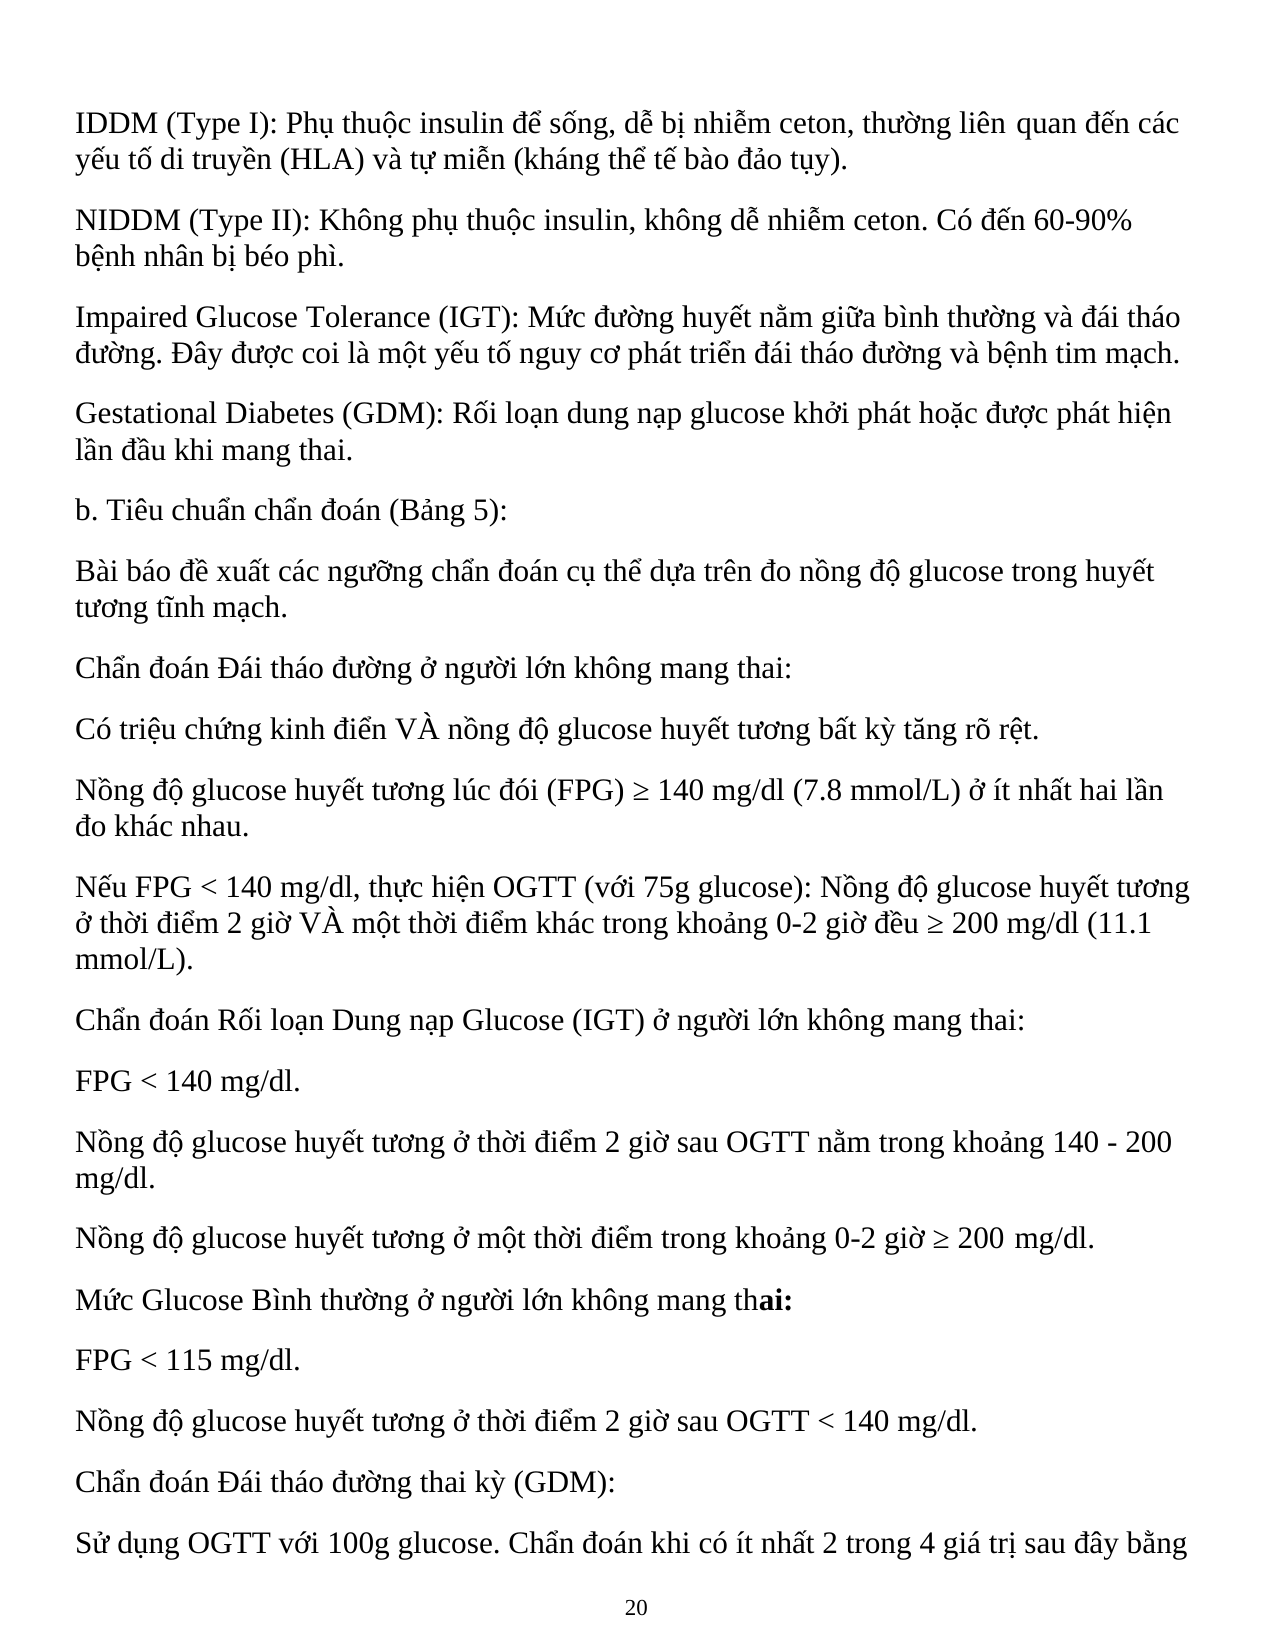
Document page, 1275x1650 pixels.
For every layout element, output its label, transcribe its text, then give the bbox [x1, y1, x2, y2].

text Có triệu chứng kinh điển VÀ nồng độ glucose huyết tương bất kỳ tăng rõ rệt. [75, 710, 1197, 746]
text Nồng độ glucose huyết tương ở thời điểm 2 giờ sau OGTT < 140 mg/dl. [75, 1403, 1197, 1438]
text Gestational Diabetes (GDM): Rối loạn dung nạp glucose khởi phát hoặc được phát hiện lần đầu khi mang thai. [75, 395, 1197, 467]
text Nếu FPG < 140 mg/dl, thực hiện OGTT (với 75g glucose): Nồng độ glucose huyết tương ở thời điểm 2 giờ VÀ một thời điểm khác trong khoảng 0-2 giờ đều ≥ 200 mg/dl (11.1 mmol/L). [75, 868, 1197, 976]
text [75, 1524, 1197, 1560]
text Nồng độ glucose huyết tương ở thời điểm 2 giờ sau OGTT nằm trong khoảng 140 - 200 mg/dl. [75, 1123, 1197, 1195]
text Chẩn đoán Rối loạn Dung nạp Glucose (IGT) ở người lớn không mang thai: [75, 1001, 1197, 1037]
text FPG < 115 mg/dl. [75, 1342, 1197, 1378]
text FPG < 140 mg/dl. [75, 1062, 1197, 1098]
text Chẩn đoán Đái tháo đường ở người lớn không mang thai: [75, 649, 1197, 685]
text NIDDM (Type II): Không phụ thuộc insulin, không dễ nhiễm ceton. Có đến 60-90% bệnh nhân bị béo phì. [75, 201, 1197, 273]
text Mức Glucose Bình thường ở người lớn không mang thai: [75, 1281, 1197, 1317]
text Impaired Glucose Tolerance (IGT): Mức đường huyết nằm giữa bình thường và đái tháo đường. Đây được coi là một yếu tố nguy cơ phát triển đái tháo đường và bệnh tim mạch. [75, 298, 1197, 370]
text Nồng độ glucose huyết tương ở một thời điểm trong khoảng 0-2 giờ ≥ 200 mg/dl. [75, 1220, 1197, 1256]
text b. Tiêu chuẩn chẩn đoán (Bảng 5): [75, 492, 1197, 528]
text Bài báo đề xuất các ngưỡng chẩn đoán cụ thể dựa trên đo nồng độ glucose trong huyết tương tĩnh mạch. [75, 553, 1197, 624]
text IDDM (Type I): Phụ thuộc insulin để sống, dễ bị nhiễm ceton, thường liên quan đến các yếu tố di truyền (HLA) và tự miễn (kháng thể tế bào đảo tụy). [75, 104, 1197, 176]
text Chẩn đoán Đái tháo đường thai kỳ (GDM): [75, 1463, 1197, 1499]
text Nồng độ glucose huyết tương lúc đói (FPG) ≥ 140 mg/dl (7.8 mmol/L) ở ít nhất hai lần đo khác nhau. [75, 771, 1197, 843]
